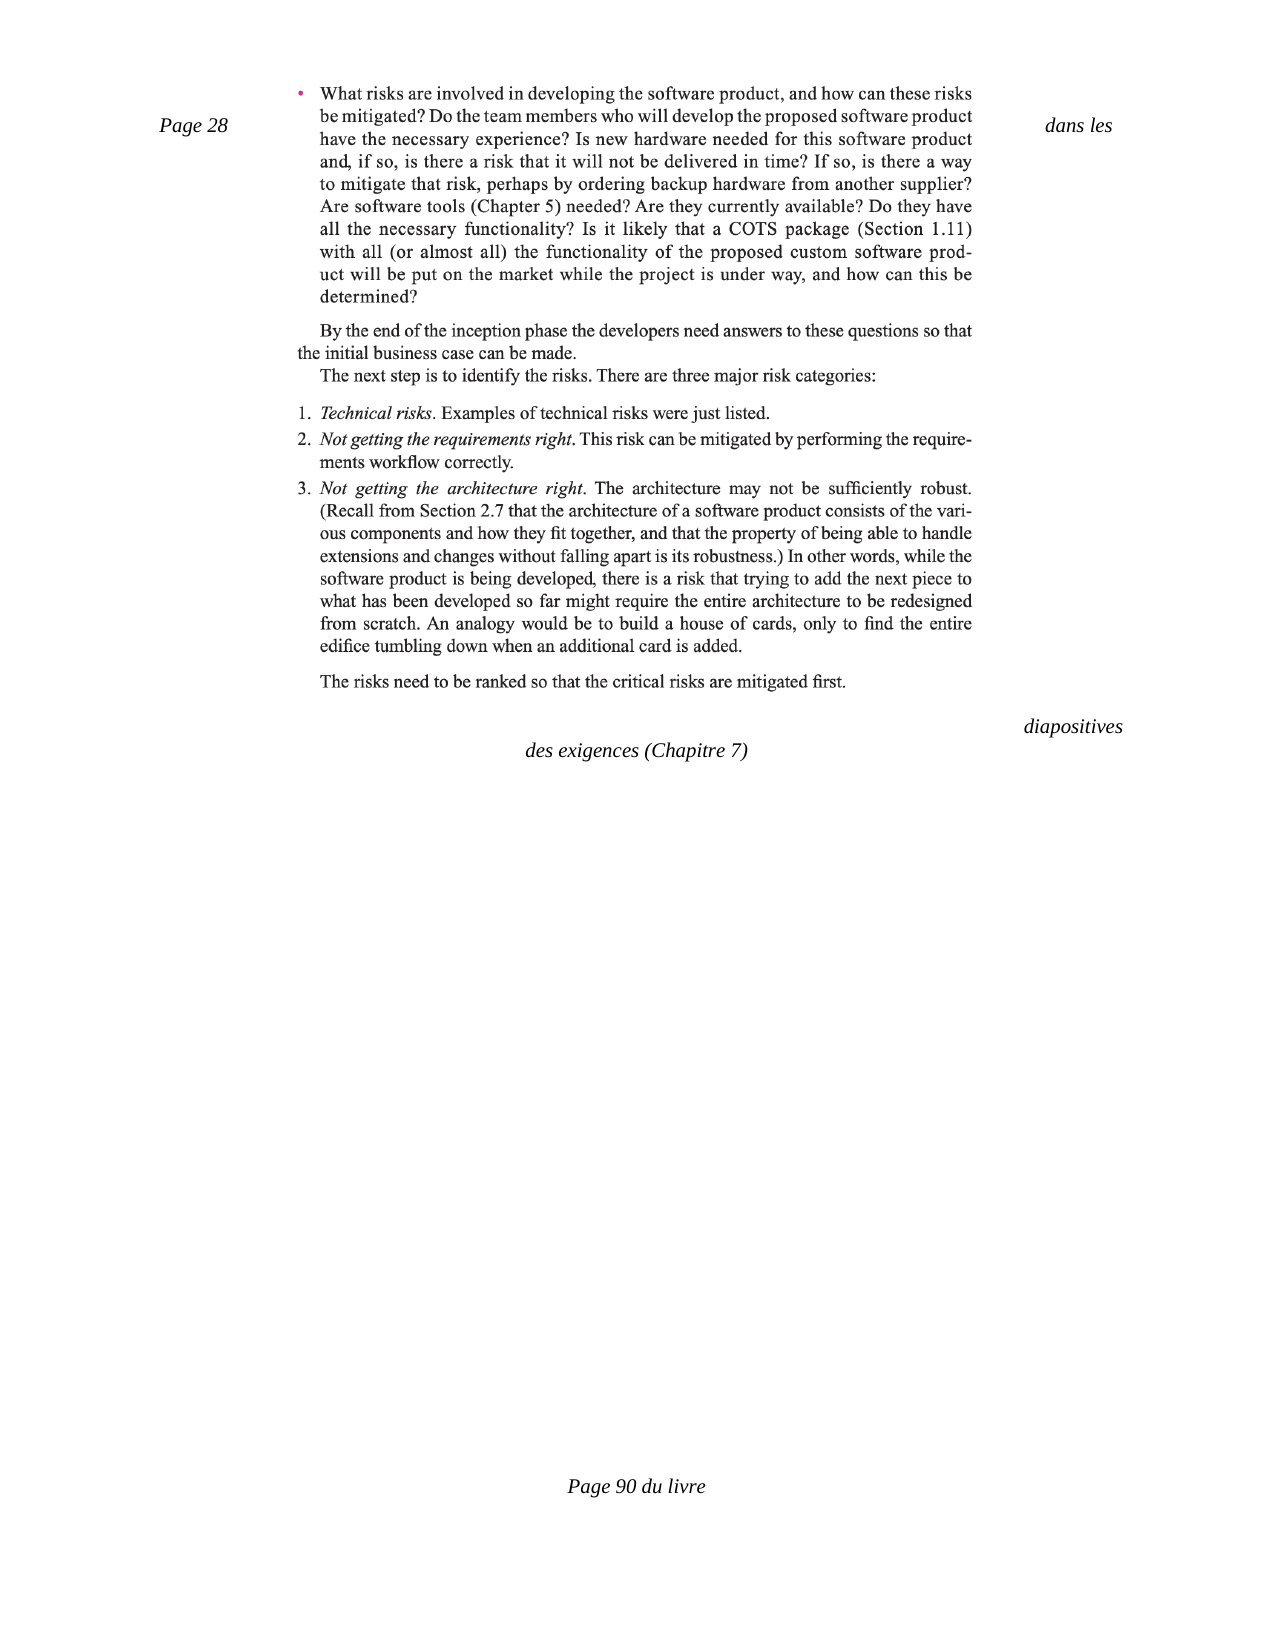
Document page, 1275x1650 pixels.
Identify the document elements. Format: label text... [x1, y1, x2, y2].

text Page 90 du livre [150, 1474, 1125, 1498]
picture [263, 79, 1010, 693]
